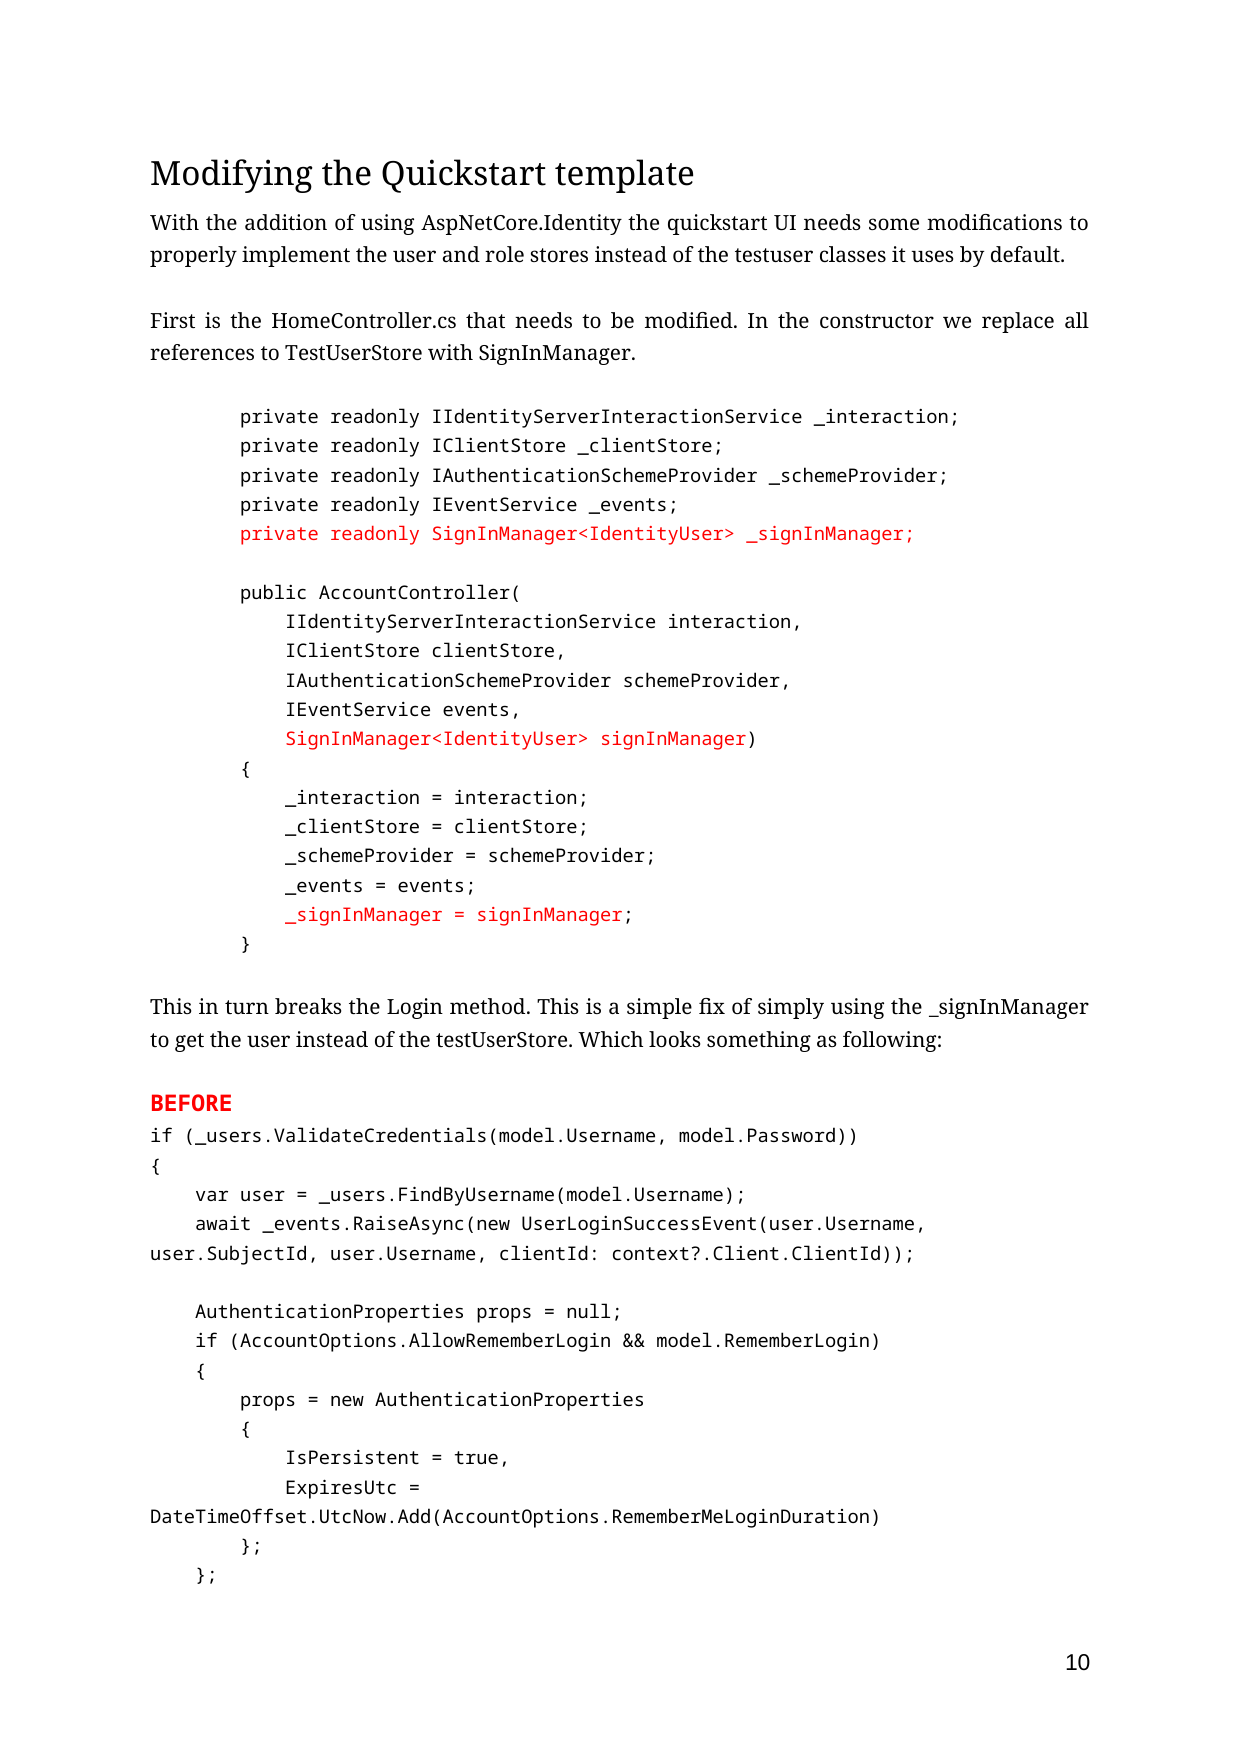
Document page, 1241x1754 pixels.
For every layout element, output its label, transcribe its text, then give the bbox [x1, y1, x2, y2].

text props = new AuthenticationProperties [150, 1386, 1090, 1412]
text }; [150, 1532, 1090, 1558]
text { [150, 755, 1090, 780]
text if (_users.ValidateCredentials(model.Username, model.Password)) [150, 1123, 1090, 1148]
text ExpiresUtc = DateTimeOffset.UtcNow.Add(AccountOptions.RememberMeLoginDuration) [150, 1474, 1090, 1529]
text { [150, 1152, 1090, 1177]
text if (AccountOptions.AllowRememberLogin && model.RememberLogin) [150, 1328, 1090, 1353]
text IClientStore clientStore, [150, 638, 1090, 663]
subtitle Modifying the Quickstart template [150, 150, 1090, 195]
text { [150, 1415, 1090, 1441]
text private readonly IEventService _events; [150, 491, 1090, 517]
text public AccountController( [150, 579, 1090, 605]
text await _events.RaiseAsync(new UserLoginSuccessEvent(user.Username, user.SubjectId, user.Username, clientId: context?.Client.ClientId)); [150, 1211, 1090, 1265]
text _events = events; [150, 872, 1090, 897]
text _interaction = interaction; [150, 784, 1090, 809]
text private readonly SignInManager<IdentityUser> _signInManager; [150, 521, 1090, 546]
text IEventService events, [150, 696, 1090, 722]
text SignInManager<IdentityUser> signInManager) [150, 726, 1090, 751]
text { [150, 1357, 1090, 1382]
text private readonly IAuthenticationSchemeProvider _schemeProvider; [150, 462, 1090, 488]
text _schemeProvider = schemeProvider; [150, 843, 1090, 868]
text }; [150, 1562, 1090, 1587]
text With the addition of using AspNetCore.Identity the quickstart UI needs some modifications to properly implement the user and role stores instead of the testuser classes it uses by default. [150, 208, 1090, 269]
text AuthenticationProperties props = null; [150, 1298, 1090, 1324]
text private readonly IIdentityServerInteractionService _interaction; [150, 403, 1090, 429]
text IAuthenticationSchemeProvider schemeProvider, [150, 667, 1090, 692]
text var user = _users.FindByUsername(model.Username); [150, 1181, 1090, 1207]
text _clientStore = clientStore; [150, 813, 1090, 839]
text First is the HomeController.cs that needs to be modified. In the constructor we replace all references to TestUserStore with SignInManager. [150, 306, 1090, 367]
text private readonly IClientStore _clientStore; [150, 433, 1090, 458]
text _signInManager = signInManager; [150, 901, 1090, 927]
text IIdentityServerInteractionService interaction, [150, 608, 1090, 634]
text BEFORE [150, 1087, 1090, 1118]
text This in turn breaks the Login method. This is a simple fix of simply using the _signInManager to get the user instead of the testUserStore. Which looks something as following: [150, 992, 1090, 1053]
text } [150, 930, 1090, 956]
text IsPersistent = true, [150, 1445, 1090, 1470]
